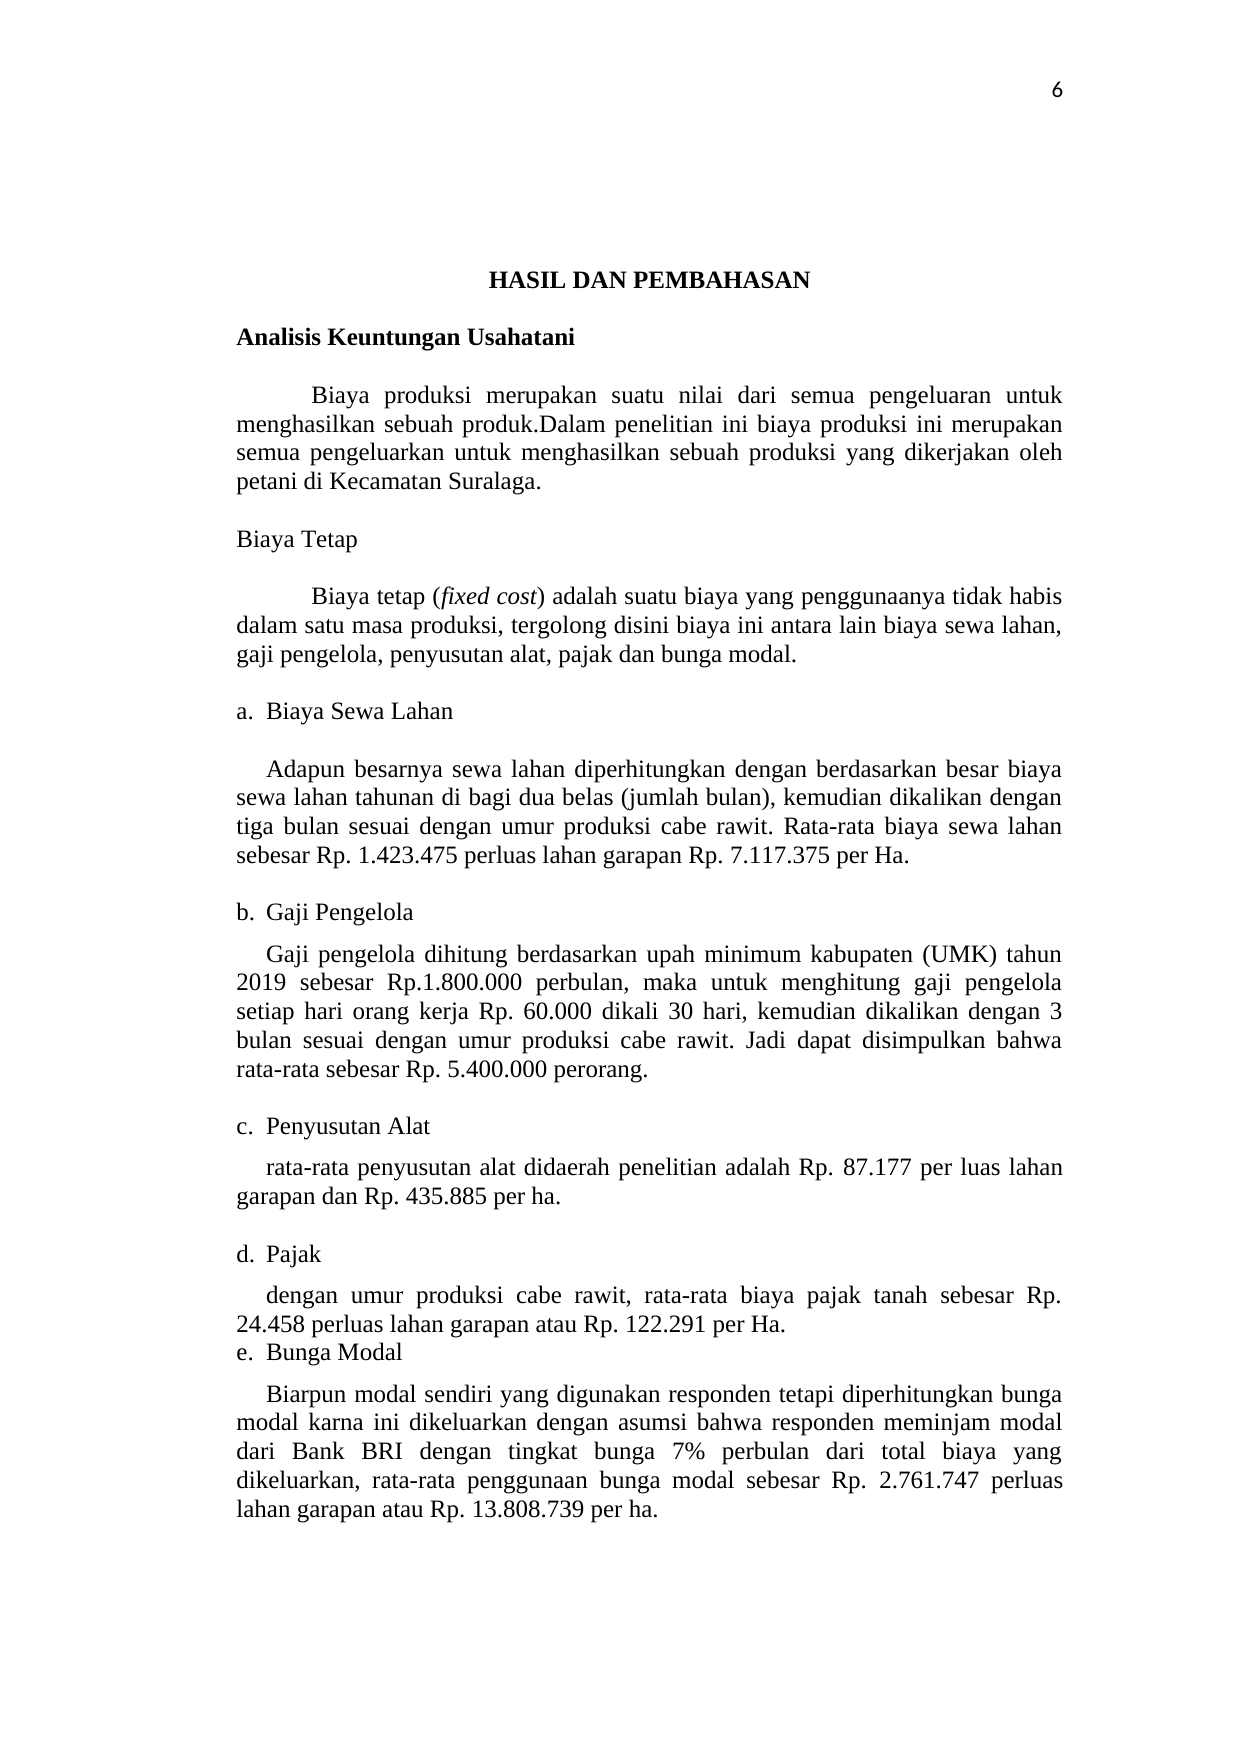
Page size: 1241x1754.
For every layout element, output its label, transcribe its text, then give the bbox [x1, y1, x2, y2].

text Analisis Keuntungan Usahatani [236, 322, 1063, 351]
text Biaya produksi merupakan suatu nilai dari semua pengeluaran untuk menghasilkan sebuah produk.Dalam penelitian ini biaya produksi ini merupakan semua pengeluarkan untuk menghasilkan sebuah produksi yang dikerjakan oleh petani di Kecamatan Suralaga. [236, 380, 1063, 495]
text Biaya tetap (fixed cost) adalah suatu biaya yang penggunaanya tidak habis dalam satu masa produksi, tergolong disini biaya ini antara lain biaya sewa lahan, gaji pengelola, penyusutan alat, pajak dan bunga modal. [236, 581, 1063, 667]
list Gaji Pengelola [236, 897, 1063, 926]
text Biarpun modal sendiri yang digunakan responden tetapi diperhitungkan bunga modal karna ini dikeluarkan dengan asumsi bahwa responden meminjam modal dari Bank BRI dengan tingkat bunga 7% perbulan dari total biaya yang dikeluarkan, rata-rata penggunaan bunga modal sebesar Rp. 2.761.747 perluas lahan garapan atau Rp. 13.808.739 per ha. [236, 1379, 1063, 1522]
list Biaya Sewa Lahan [236, 696, 1063, 725]
text rata-rata penyusutan alat didaerah penelitian adalah Rp. 87.177 per luas lahan garapan dan Rp. 435.885 per ha. [236, 1152, 1063, 1210]
text Biaya Tetap [236, 524, 1063, 552]
text dengan umur produksi cabe rawit, rata-rata biaya pajak tanah sebesar Rp. 24.458 perluas lahan garapan atau Rp. 122.291 per Ha. [236, 1280, 1063, 1337]
list Penyusutan Alat [236, 1111, 1063, 1140]
text Adapun besarnya sewa lahan diperhitungkan dengan berdasarkan besar biaya sewa lahan tahunan di bagi dua belas (jumlah bulan), kemudian dikalikan dengan tiga bulan sesuai dengan umur produksi cabe rawit. Rata-rata biaya sewa lahan sebesar Rp. 1.423.475 perluas lahan garapan Rp. 7.117.375 per Ha. [236, 754, 1063, 869]
text Gaji pengelola dihitung berdasarkan upah minimum kabupaten (UMK) tahun 2019 sebesar Rp.1.800.000 perbulan, maka untuk menghitung gaji pengelola setiap hari orang kerja Rp. 60.000 dikali 30 hari, kemudian dikalikan dengan 3 bulan sesuai dengan umur produksi cabe rawit. Jadi dapat disimpulkan bahwa rata-rata sebesar Rp. 5.400.000 perorang. [236, 939, 1063, 1082]
text HASIL DAN PEMBAHASAN [236, 265, 1063, 294]
list Bunga Modal [236, 1337, 1063, 1366]
list Pajak [236, 1239, 1063, 1267]
